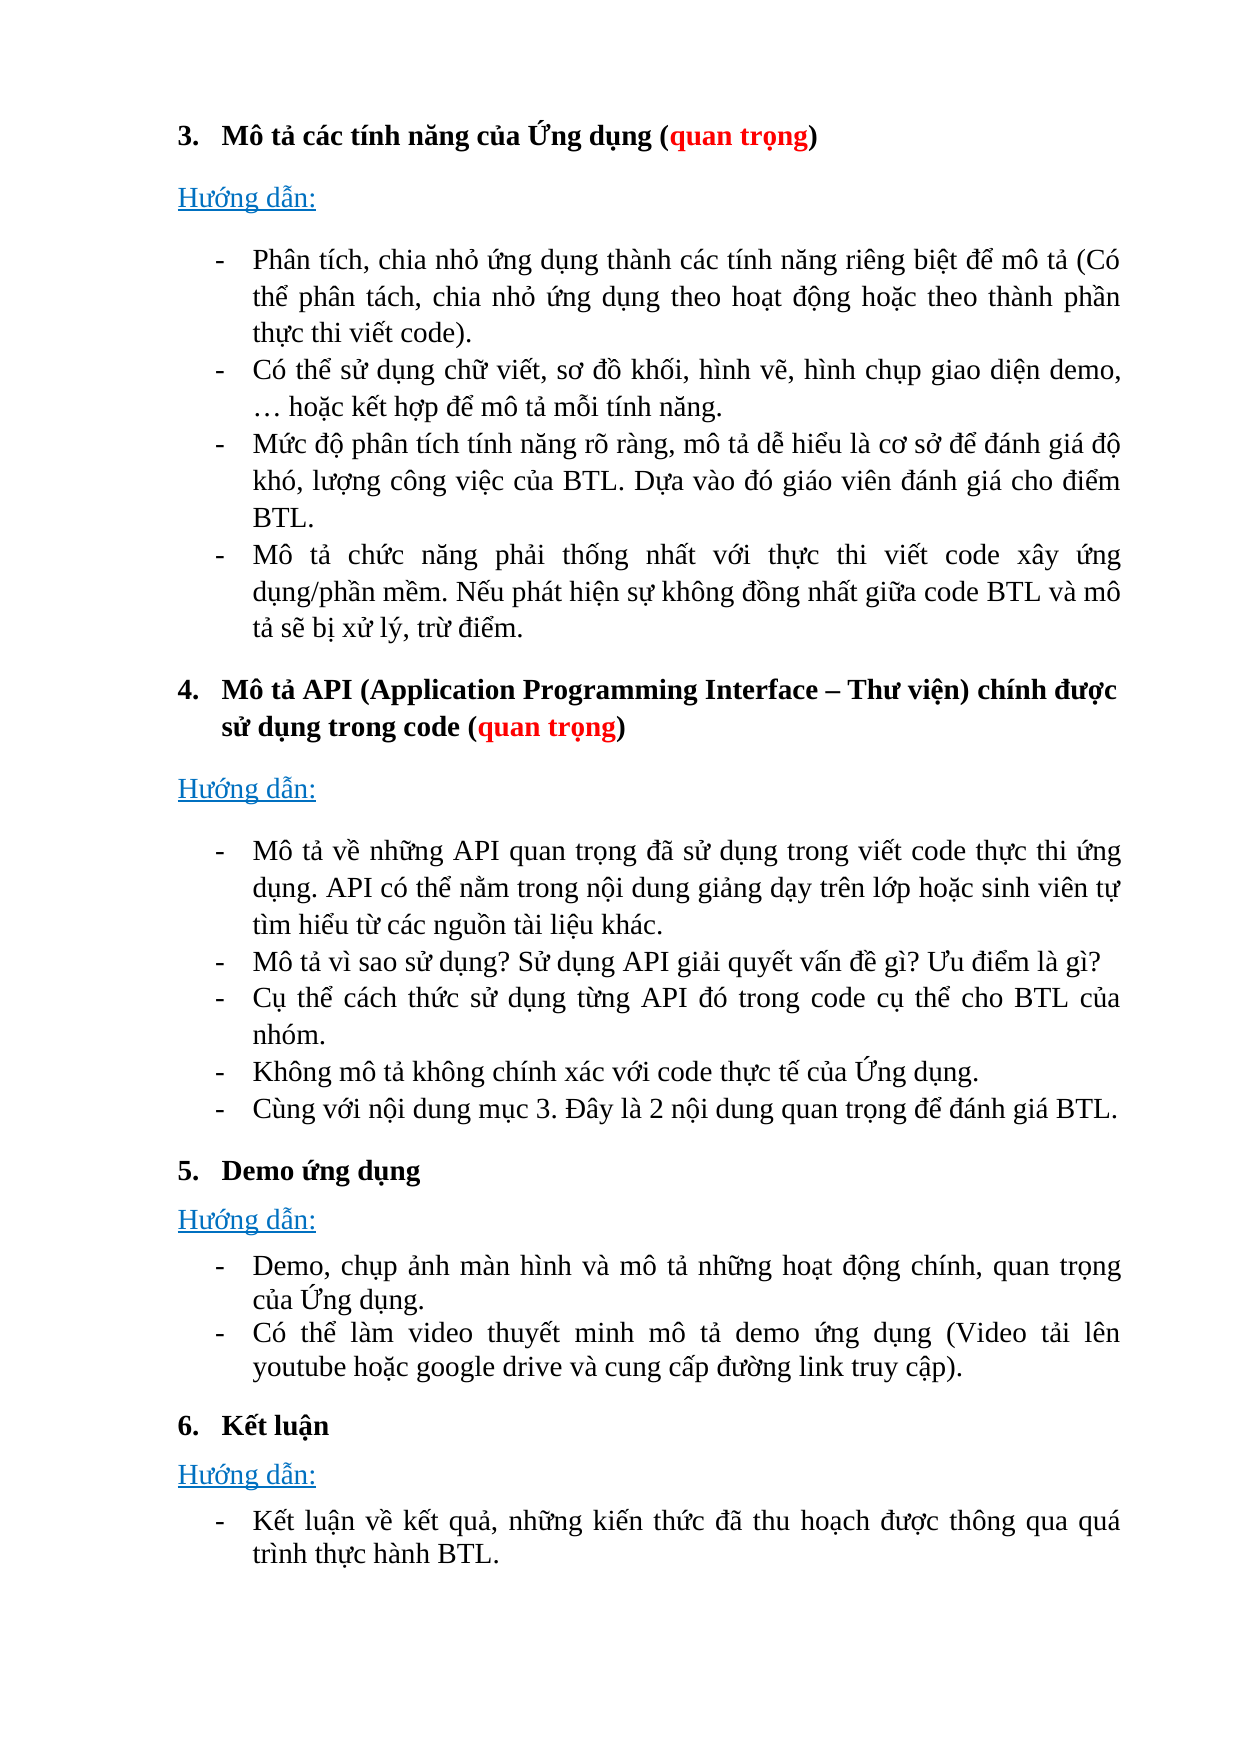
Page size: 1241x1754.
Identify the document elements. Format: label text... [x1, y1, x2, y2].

list Có thể làm video thuyết minh mô tả demo ứng dụng (Video tải lên youtube hoặc google drive và cung cấp đường link truy cập). [215, 1316, 1122, 1383]
text Hướng dẫn: [177, 1457, 1122, 1491]
list Kết luận [177, 1408, 1122, 1441]
list Mô tả các tính năng của Ứng dụng (quan trọng) [177, 118, 1122, 152]
text Hướng dẫn: [177, 1202, 1122, 1236]
list Mức độ phân tích tính năng rõ ràng, mô tả dễ hiểu là cơ sở để đánh giá độ khó, lượng công việc của BTL. Dựa vào đó giáo viên đánh giá cho điểm BTL. [215, 426, 1122, 533]
list Không mô tả không chính xác với code thực tế của Ứng dụng. [215, 1054, 1122, 1088]
list Kết luận về kết quả, những kiến thức đã thu hoạch được thông qua quá trình thực hành BTL. [215, 1503, 1122, 1570]
text Hướng dẫn: [177, 180, 1122, 213]
list Cụ thể cách thức sử dụng từng API đó trong code cụ thể cho BTL của nhóm. [215, 981, 1122, 1051]
text Hướng dẫn: [177, 771, 1122, 805]
list Có thể sử dụng chữ viết, sơ đồ khối, hình vẽ, hình chụp giao diện demo,… hoặc kết hợp để mô tả mỗi tính năng. [215, 352, 1122, 423]
list Mô tả về những API quan trọng đã sử dụng trong viết code thực thi ứng dụng. API có thể nằm trong nội dung giảng dạy trên lớp hoặc sinh viên tự tìm hiểu từ các nguồn tài liệu khác. [215, 833, 1122, 940]
list Demo, chụp ảnh màn hình và mô tả những hoạt động chính, quan trọng của Ứng dụng. [215, 1248, 1122, 1316]
list Mô tả API (Application Programming Interface – Thư viện) chính được sử dụng trong code (quan trọng) [177, 672, 1122, 743]
list Mô tả chức năng phải thống nhất với thực thi viết code xây ứng dụng/phần mềm. Nếu phát hiện sự không đồng nhất giữa code BTL và mô tả sẽ bị xử lý, trừ điểm. [215, 537, 1122, 644]
list Cùng với nội dung mục 3. Đây là 2 nội dung quan trọng để đánh giá BTL. [215, 1091, 1122, 1125]
list Demo ứng dụng [177, 1153, 1122, 1187]
list Phân tích, chia nhỏ ứng dụng thành các tính năng riêng biệt để mô tả (Có thể phân tách, chia nhỏ ứng dụng theo hoạt động hoặc theo thành phần thực thi viết code). [215, 242, 1122, 349]
list Mô tả vì sao sử dụng? Sử dụng API giải quyết vấn đề gì? Ưu điểm là gì? [215, 944, 1122, 977]
